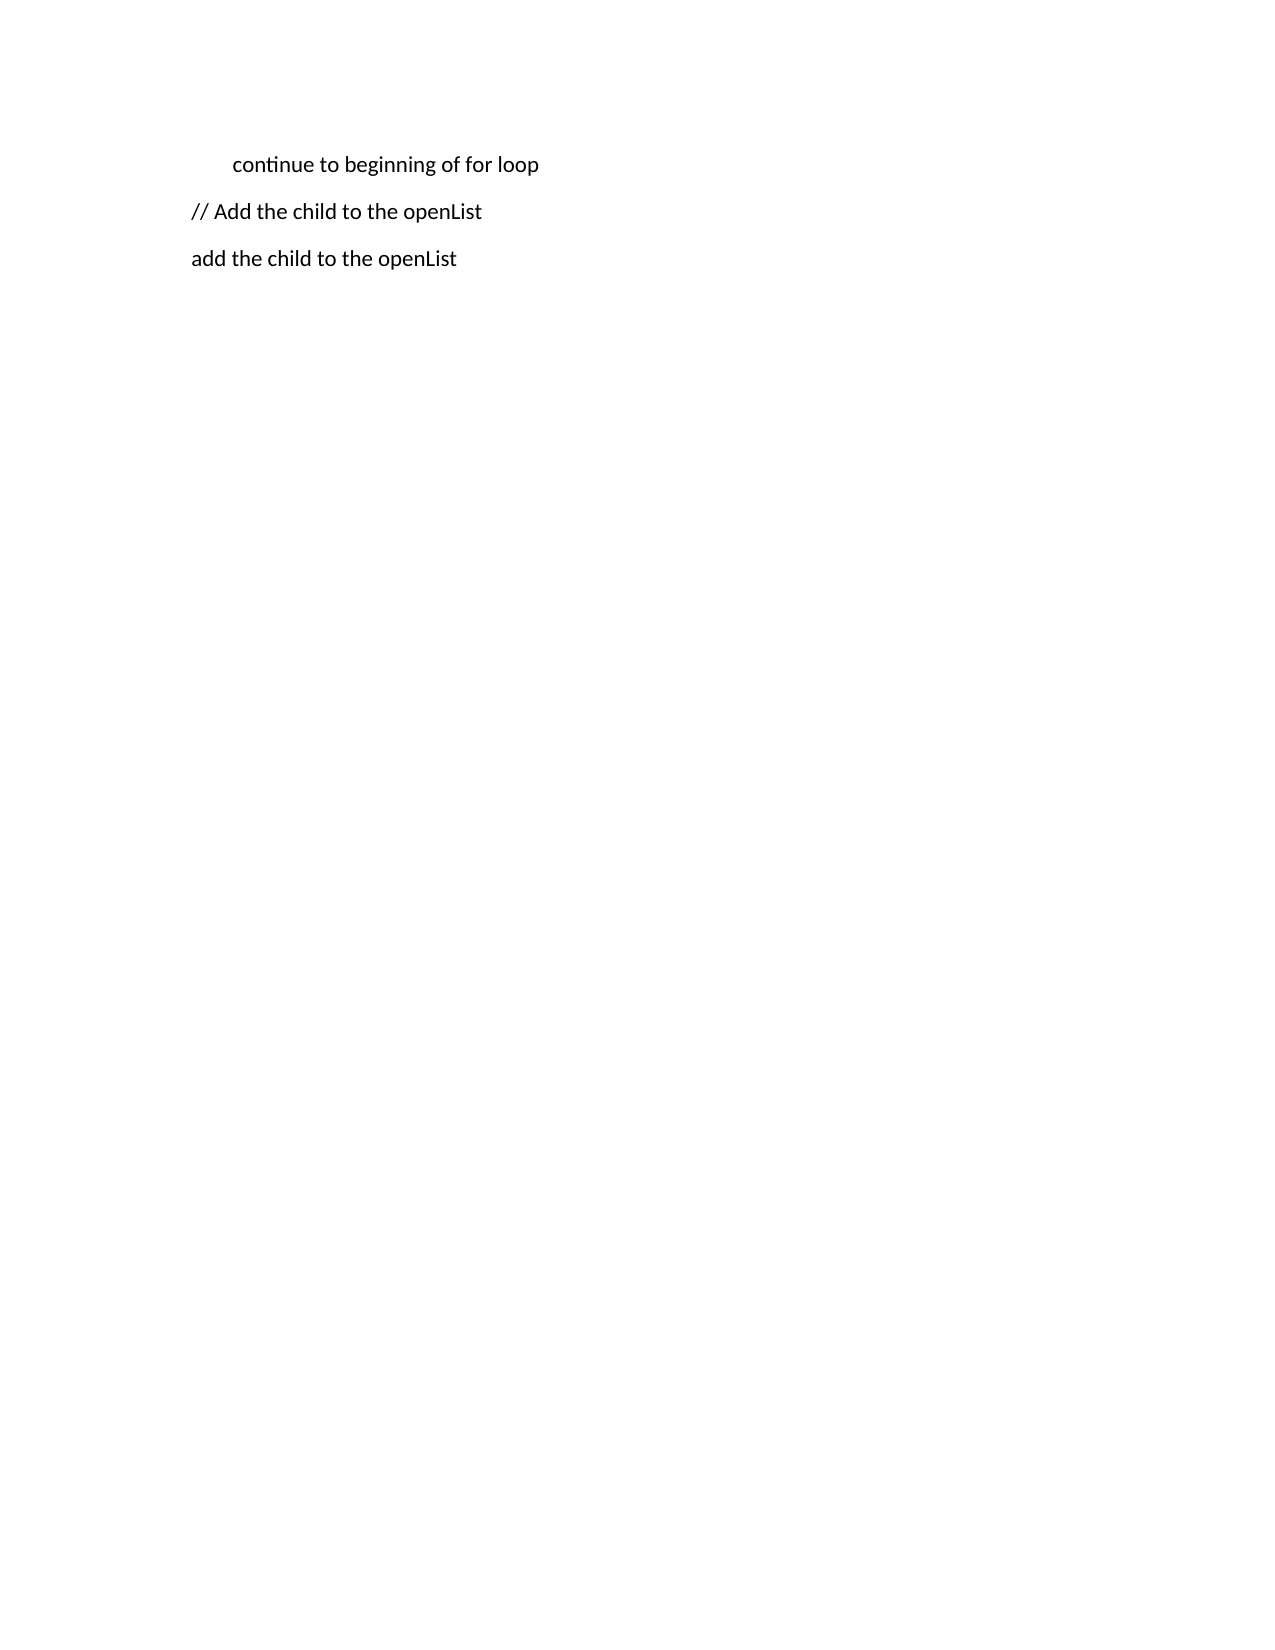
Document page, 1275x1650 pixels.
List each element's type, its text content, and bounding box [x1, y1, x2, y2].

text add the child to the openList [150, 244, 1125, 272]
text // Add the child to the openList [150, 197, 1125, 225]
text continue to beginning of for loop [150, 150, 1125, 178]
